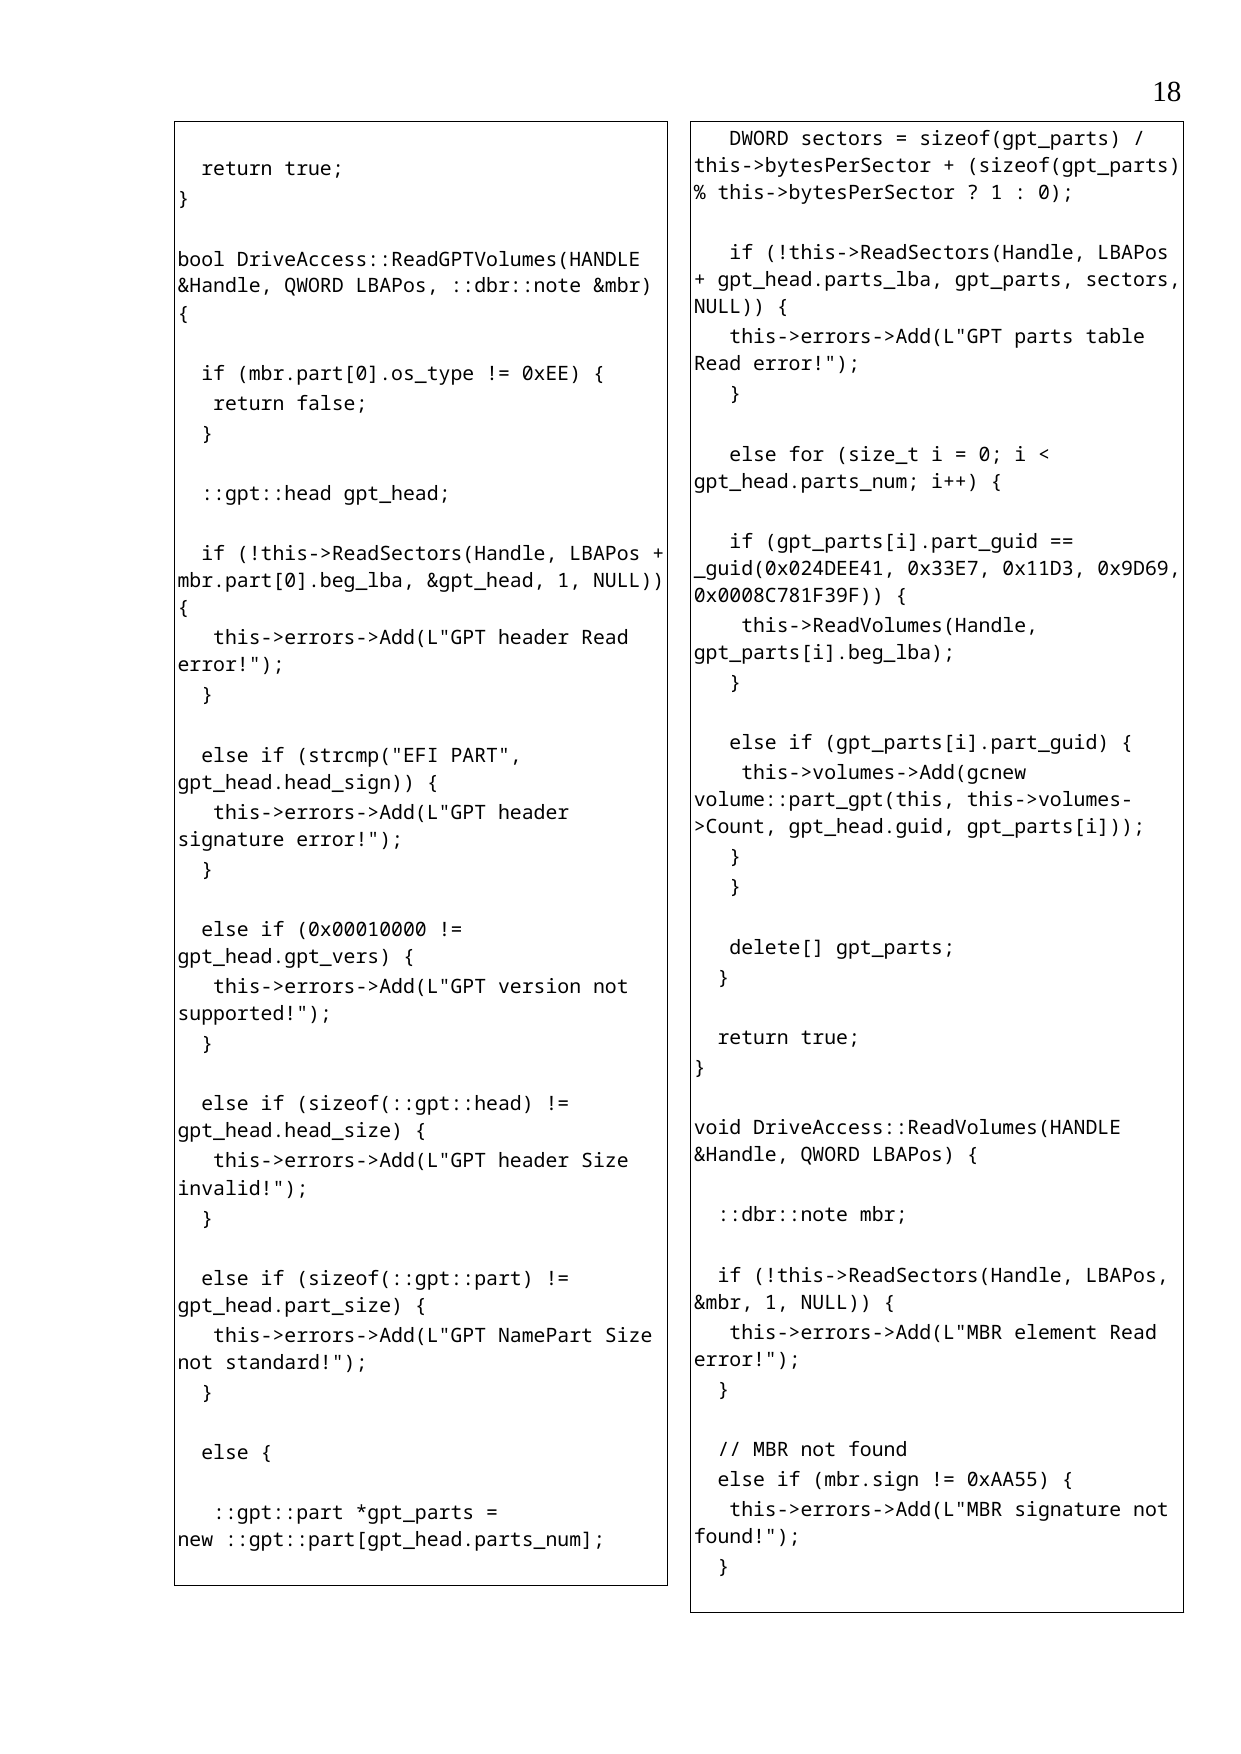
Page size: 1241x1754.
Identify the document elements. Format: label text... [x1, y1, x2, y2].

text } [691, 665, 1183, 698]
text else if (sizeof(::gpt::head) != gpt_head.head_size) { [175, 1087, 667, 1144]
text bool DriveAccess::ReadGPTVolumes(HANDLE &Handle, QWORD LBAPos, ::dbr::note &mbr) { [175, 242, 667, 329]
text this->errors->Add(L"GPT header Read error!"); [175, 621, 667, 678]
text } [691, 377, 1183, 410]
text if (mbr.part[0].os_type != 0xEE) { [175, 356, 667, 386]
text } [691, 1549, 1183, 1583]
text this->errors->Add(L"MBR signature not found!"); [691, 1492, 1183, 1549]
text if (!this->ReadSectors(Handle, LBAPos + mbr.part[0].beg_lba, &gpt_head, 1, NULL)) { [175, 536, 667, 621]
text else if (mbr.sign != 0xAA55) { [691, 1462, 1183, 1492]
text this->volumes->Add(gcnew volume::part_gpt(this, this->volumes->Count, gpt_head.guid, gpt_parts[i])); [691, 755, 1183, 839]
text else if (gpt_parts[i].part_guid) { [691, 725, 1183, 755]
text else { [175, 1435, 667, 1468]
text this->ReadVolumes(Handle, gpt_parts[i].beg_lba); [691, 608, 1183, 665]
text if (!this->ReadSectors(Handle, LBAPos, &mbr, 1, NULL)) { [691, 1258, 1183, 1315]
text if (!this->ReadSectors(Handle, LBAPos + gpt_head.parts_lba, gpt_parts, sectors, NULL)) { [691, 235, 1183, 319]
text } [175, 181, 667, 215]
text return true; [175, 151, 667, 181]
text } [691, 869, 1183, 903]
text else if (sizeof(::gpt::part) != gpt_head.part_size) { [175, 1261, 667, 1318]
text this->errors->Add(L"GPT parts table Read error!"); [691, 319, 1183, 377]
text this->errors->Add(L"GPT version not supported!"); [175, 969, 667, 1026]
text ::gpt::head gpt_head; [175, 476, 667, 509]
text return false; [175, 386, 667, 416]
text } [691, 839, 1183, 869]
text } [175, 416, 667, 449]
text this->errors->Add(L"GPT NamePart Size not standard!"); [175, 1318, 667, 1375]
text if (gpt_parts[i].part_guid == _guid(0x024DEE41, 0x33E7, 0x11D3, 0x9D69, 0x0008C781F39F)) { [691, 524, 1183, 608]
text this->errors->Add(L"MBR element Read error!"); [691, 1315, 1183, 1372]
text } [691, 1050, 1183, 1083]
text } [691, 960, 1183, 993]
text ::gpt::part *gpt_parts = new ::gpt::part[gpt_head.parts_num]; [175, 1496, 667, 1556]
text return true; [691, 1020, 1183, 1050]
text delete[] gpt_parts; [691, 930, 1183, 960]
text else if (0x00010000 != gpt_head.gpt_vers) { [175, 912, 667, 969]
text } [175, 1201, 667, 1234]
text } [175, 1026, 667, 1059]
text this->errors->Add(L"GPT header Size invalid!"); [175, 1144, 667, 1201]
text } [691, 1372, 1183, 1405]
text else if (strcmp("EFI PART", gpt_head.head_sign)) { [175, 738, 667, 795]
text // MBR not found [691, 1432, 1183, 1462]
text } [175, 1375, 667, 1408]
text void DriveAccess::ReadVolumes(HANDLE &Handle, QWORD LBAPos) { [691, 1110, 1183, 1171]
text } [175, 678, 667, 711]
text else for (size_t i = 0; i < gpt_head.parts_num; i++) { [691, 437, 1183, 497]
text this->errors->Add(L"GPT header signature error!"); [175, 795, 667, 852]
text ::dbr::note mbr; [691, 1198, 1183, 1231]
text } [175, 852, 667, 885]
text DWORD sectors = sizeof(gpt_parts) / this->bytesPerSector + (sizeof(gpt_parts) % this->bytesPerSector ? 1 : 0); [691, 122, 1183, 208]
